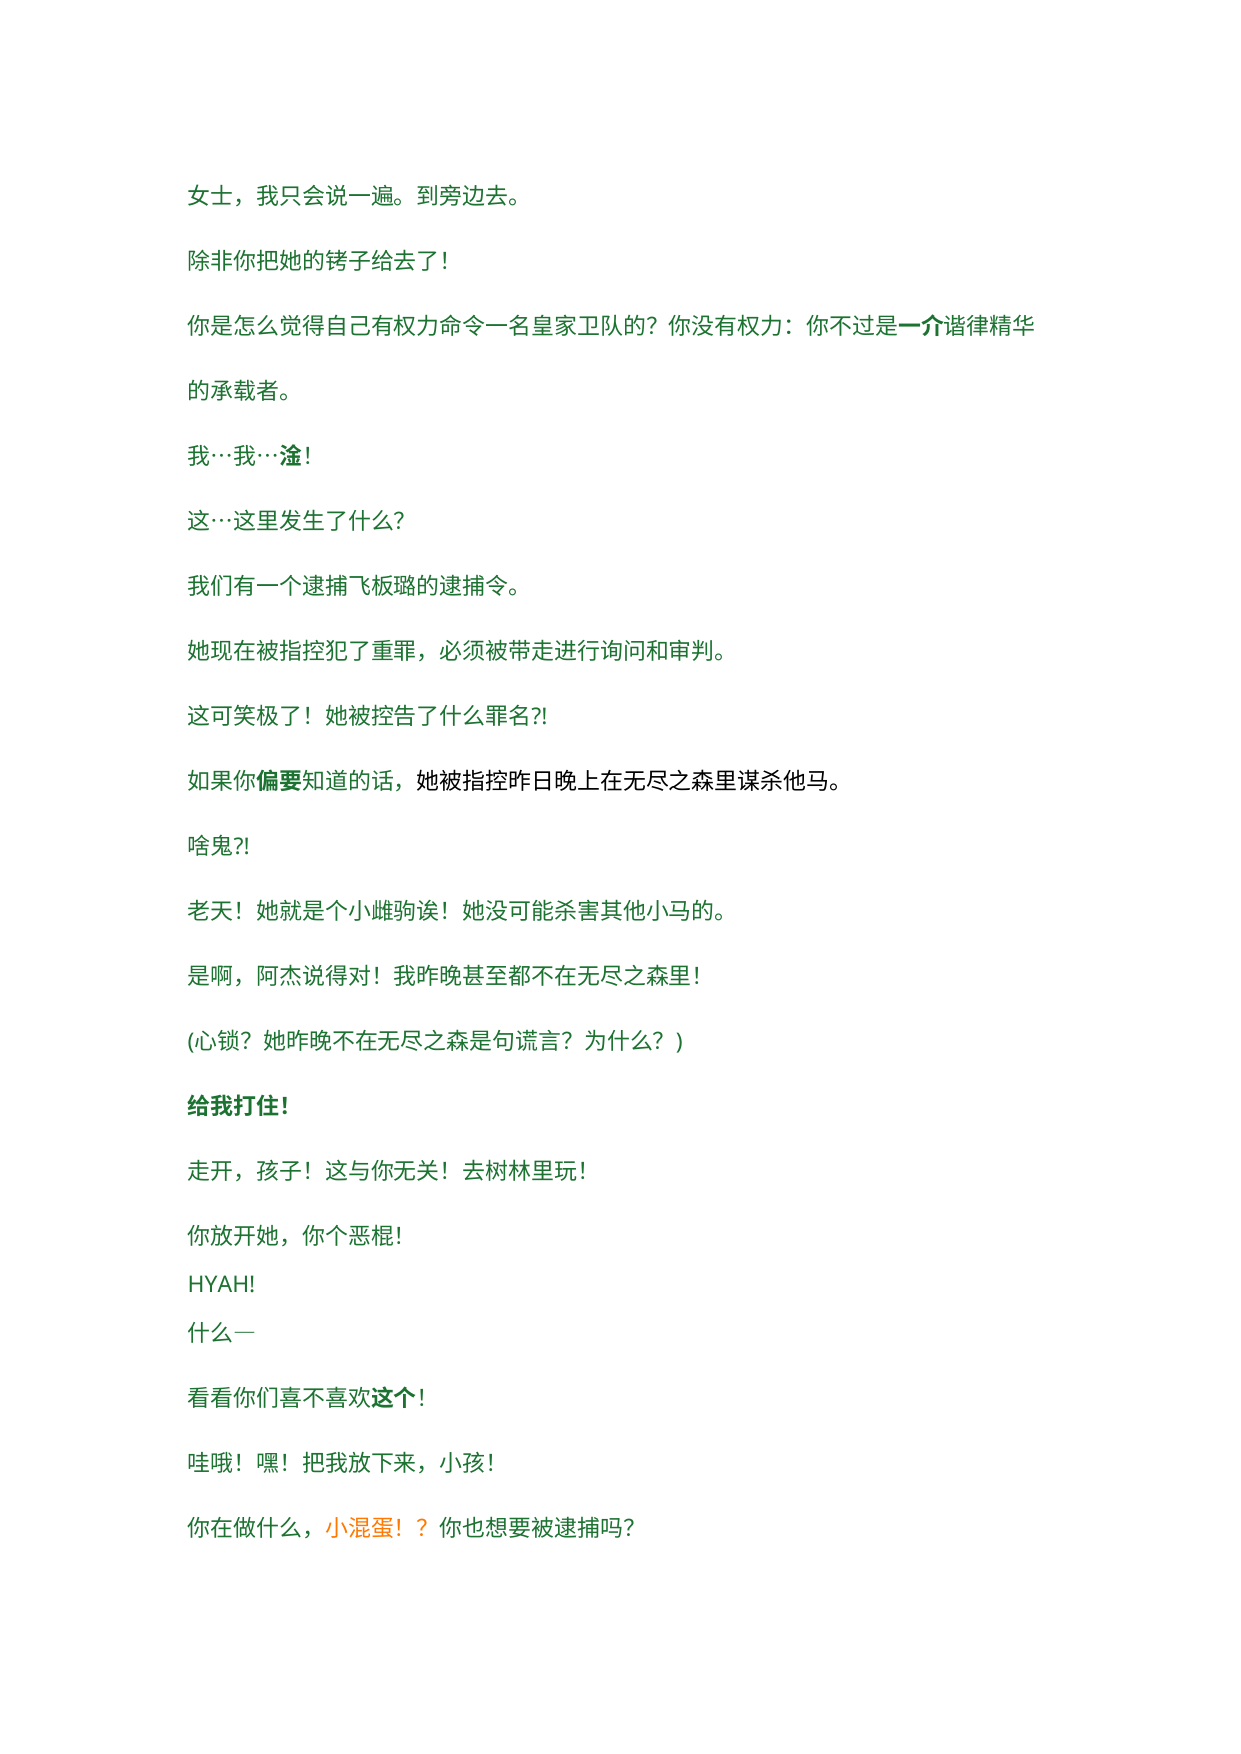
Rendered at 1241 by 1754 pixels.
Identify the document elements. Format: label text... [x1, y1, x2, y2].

text 这可笑极了！她被控告了什么罪名?! [187, 682, 1053, 747]
text (心锁？她昨晚不在无尽之森是句谎言？为什么？) [187, 1007, 1053, 1072]
text 我…我…淦！ [187, 422, 1053, 487]
text 老天！她就是个小雌驹诶！她没可能杀害其他小马的。 [187, 877, 1053, 942]
text 你放开她，你个恶棍！ [187, 1202, 1053, 1267]
text 哇哦！嘿！把我放下来，小孩！ [187, 1429, 1053, 1494]
text 我们有一个逮捕飞板璐的逮捕令。 [187, 552, 1053, 617]
text 她现在被指控犯了重罪，必须被带走进行询问和审判。 [187, 617, 1053, 682]
text 走开，孩子！这与你无关！去树林里玩！ [187, 1137, 1053, 1202]
text 什么— [187, 1299, 1053, 1364]
text HYAH! [187, 1267, 1053, 1299]
text 你在做什么，小混蛋！？你也想要被逮捕吗？ [187, 1494, 1053, 1559]
text 你是怎么觉得自己有权力命令一名皇家卫队的？你没有权力：你不过是一介谐律精华的承载者。 [187, 292, 1053, 422]
text 这…这里发生了什么？ [187, 487, 1053, 552]
text 啥鬼?! [187, 812, 1053, 877]
text 看看你们喜不喜欢这个！ [187, 1364, 1053, 1429]
text 除非你把她的铐子给去了！ [187, 227, 1053, 292]
text 是啊，阿杰说得对！我昨晚甚至都不在无尽之森里！ [187, 942, 1053, 1007]
text 给我打住！ [187, 1072, 1053, 1137]
text 女士，我只会说一遍。到旁边去。 [187, 162, 1053, 227]
text 如果你偏要知道的话，她被指控昨日晚上在无尽之森里谋杀他马。 [187, 747, 1053, 812]
